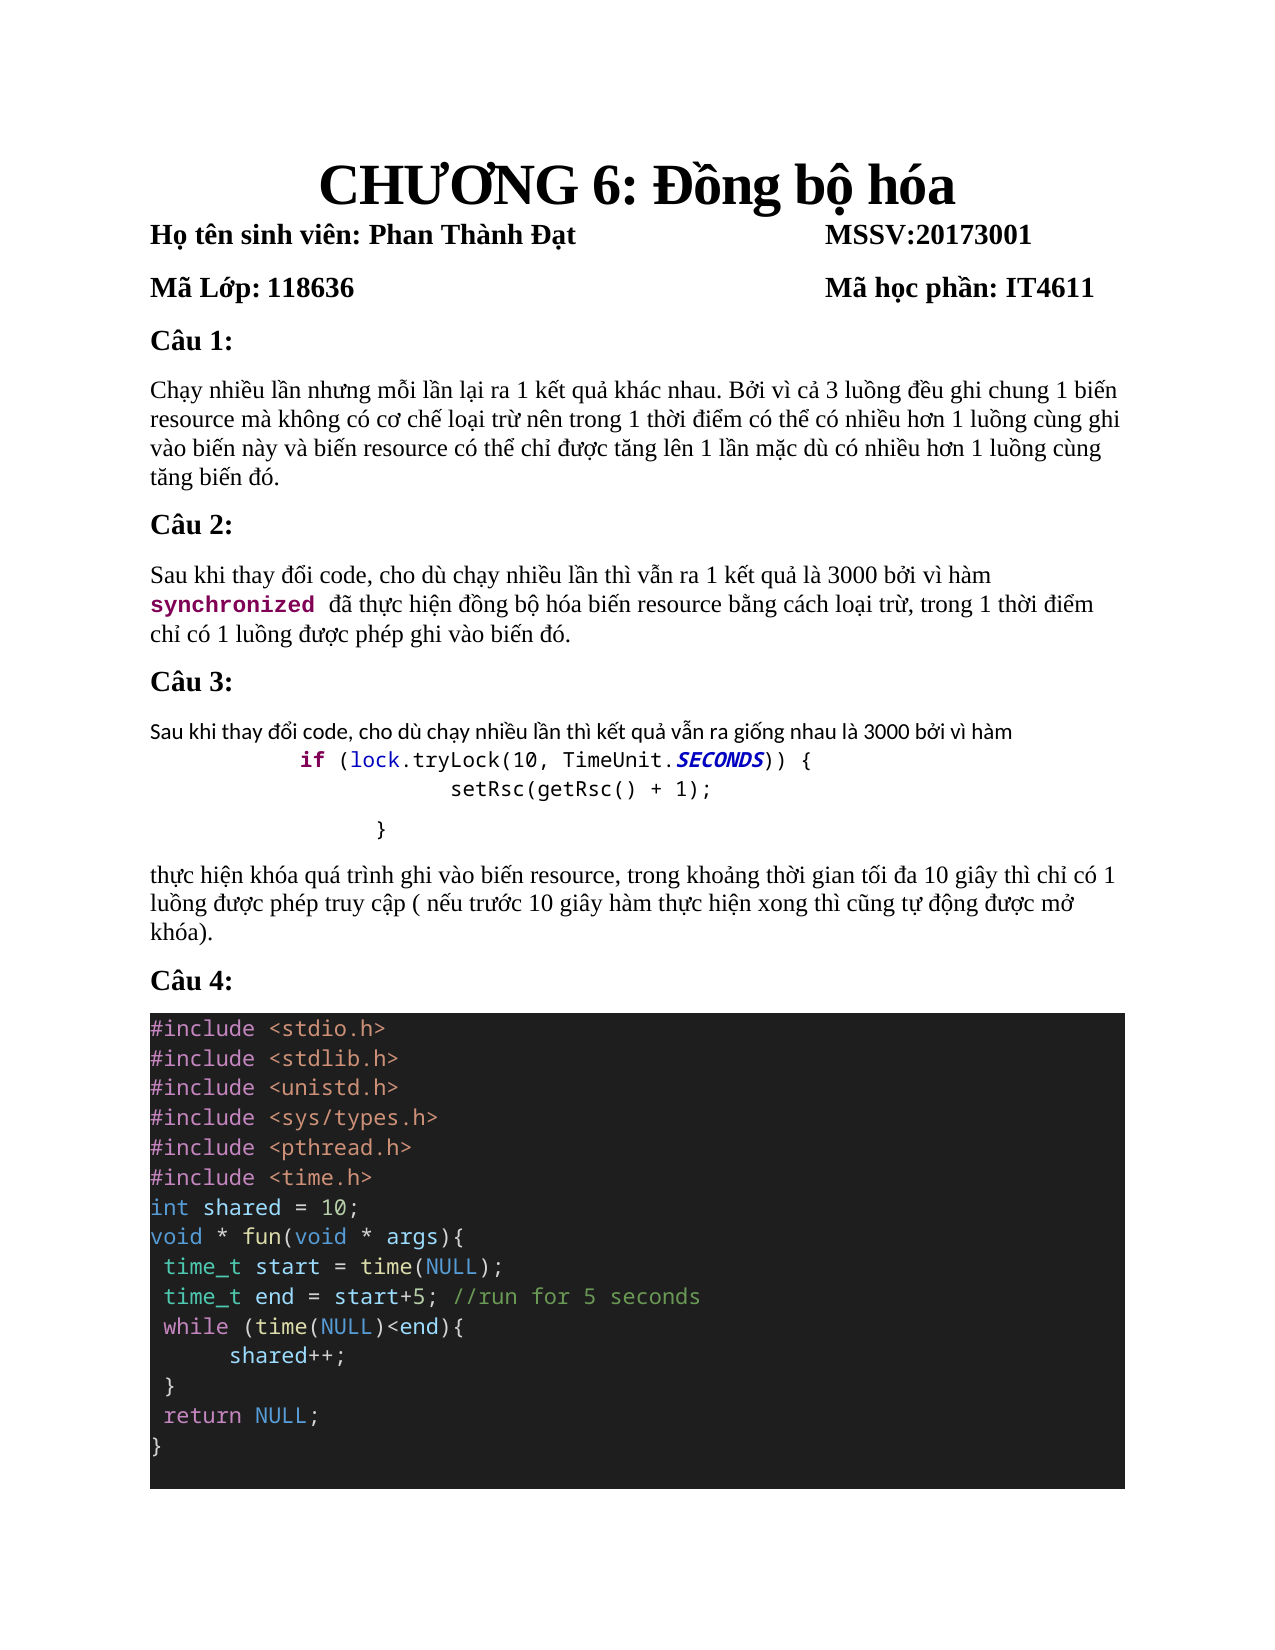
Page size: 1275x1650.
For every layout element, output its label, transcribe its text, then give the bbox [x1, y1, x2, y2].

text Câu 4: [150, 963, 1125, 996]
text } [150, 1370, 1125, 1400]
text void * fun(void * args){ [150, 1221, 1125, 1251]
title CHƯƠNG 6: Đồng bộ hóa [150, 150, 1125, 217]
text return NULL; [150, 1400, 1125, 1430]
text } [150, 1430, 1125, 1460]
text #include <pthread.h> [150, 1132, 1125, 1162]
text #include <stdlib.h> [150, 1043, 1125, 1072]
text time_t end = start+5; //run for 5 seconds [150, 1281, 1125, 1311]
text Chạy nhiều lần nhưng mỗi lần lại ra 1 kết quả khác nhau. Bởi vì cả 3 luồng đều ghi chung 1 biến resource mà không có cơ chế loại trừ nên trong 1 thời điểm có thể có nhiều hơn 1 luồng cùng ghi vào biến này và biến resource có thể chỉ được tăng lên 1 lần mặc dù có nhiều hơn 1 luồng cùng tăng biến đó. [150, 376, 1125, 491]
text #include <time.h> [150, 1162, 1125, 1192]
text #include <stdio.h> [150, 1013, 1125, 1043]
text time_t start = time(NULL); [150, 1251, 1125, 1281]
text #include <sys/types.h> [150, 1102, 1125, 1132]
subtitle Câu 1: [150, 323, 1125, 356]
text while (time(NULL)<end){ [150, 1311, 1125, 1341]
text Sau khi thay đổi code, cho dù chạy nhiều lần thì vẫn ra 1 kết quả là 3000 bởi vì hàm synchronized đã thực hiện đồng bộ hóa biến resource bằng cách loại trừ, trong 1 thời điểm chỉ có 1 luồng được phép ghi vào biến đó. [150, 560, 1125, 648]
text #include <unistd.h> [150, 1072, 1125, 1102]
text thực hiện khóa quá trình ghi vào biến resource, trong khoảng thời gian tối đa 10 giây thì chỉ có 1 luồng được phép truy cập ( nếu trước 10 giây hàm thực hiện xong thì cũng tự động được mở khóa). [150, 860, 1125, 946]
text } [150, 814, 1125, 843]
subtitle Câu 3: [150, 664, 1125, 698]
subtitle Câu 2: [150, 507, 1125, 541]
text Họ tên sinh viên: Phan Thành Đạt MSSV:20173001 [150, 217, 1125, 251]
text Sau khi thay đổi code, cho dù chạy nhiều lần thì kết quả vẫn ra giống nhau là 3000 bởi vì hàm if (lock.tryLock(10, TimeUnit.SECONDS)) { [150, 717, 1125, 774]
text setRsc(getRsc() + 1); [150, 774, 1125, 802]
text Mã Lớp: 118636 Mã học phần: IT4611 [150, 270, 1125, 303]
text shared++; [150, 1341, 1125, 1370]
text int shared = 10; [150, 1192, 1125, 1221]
